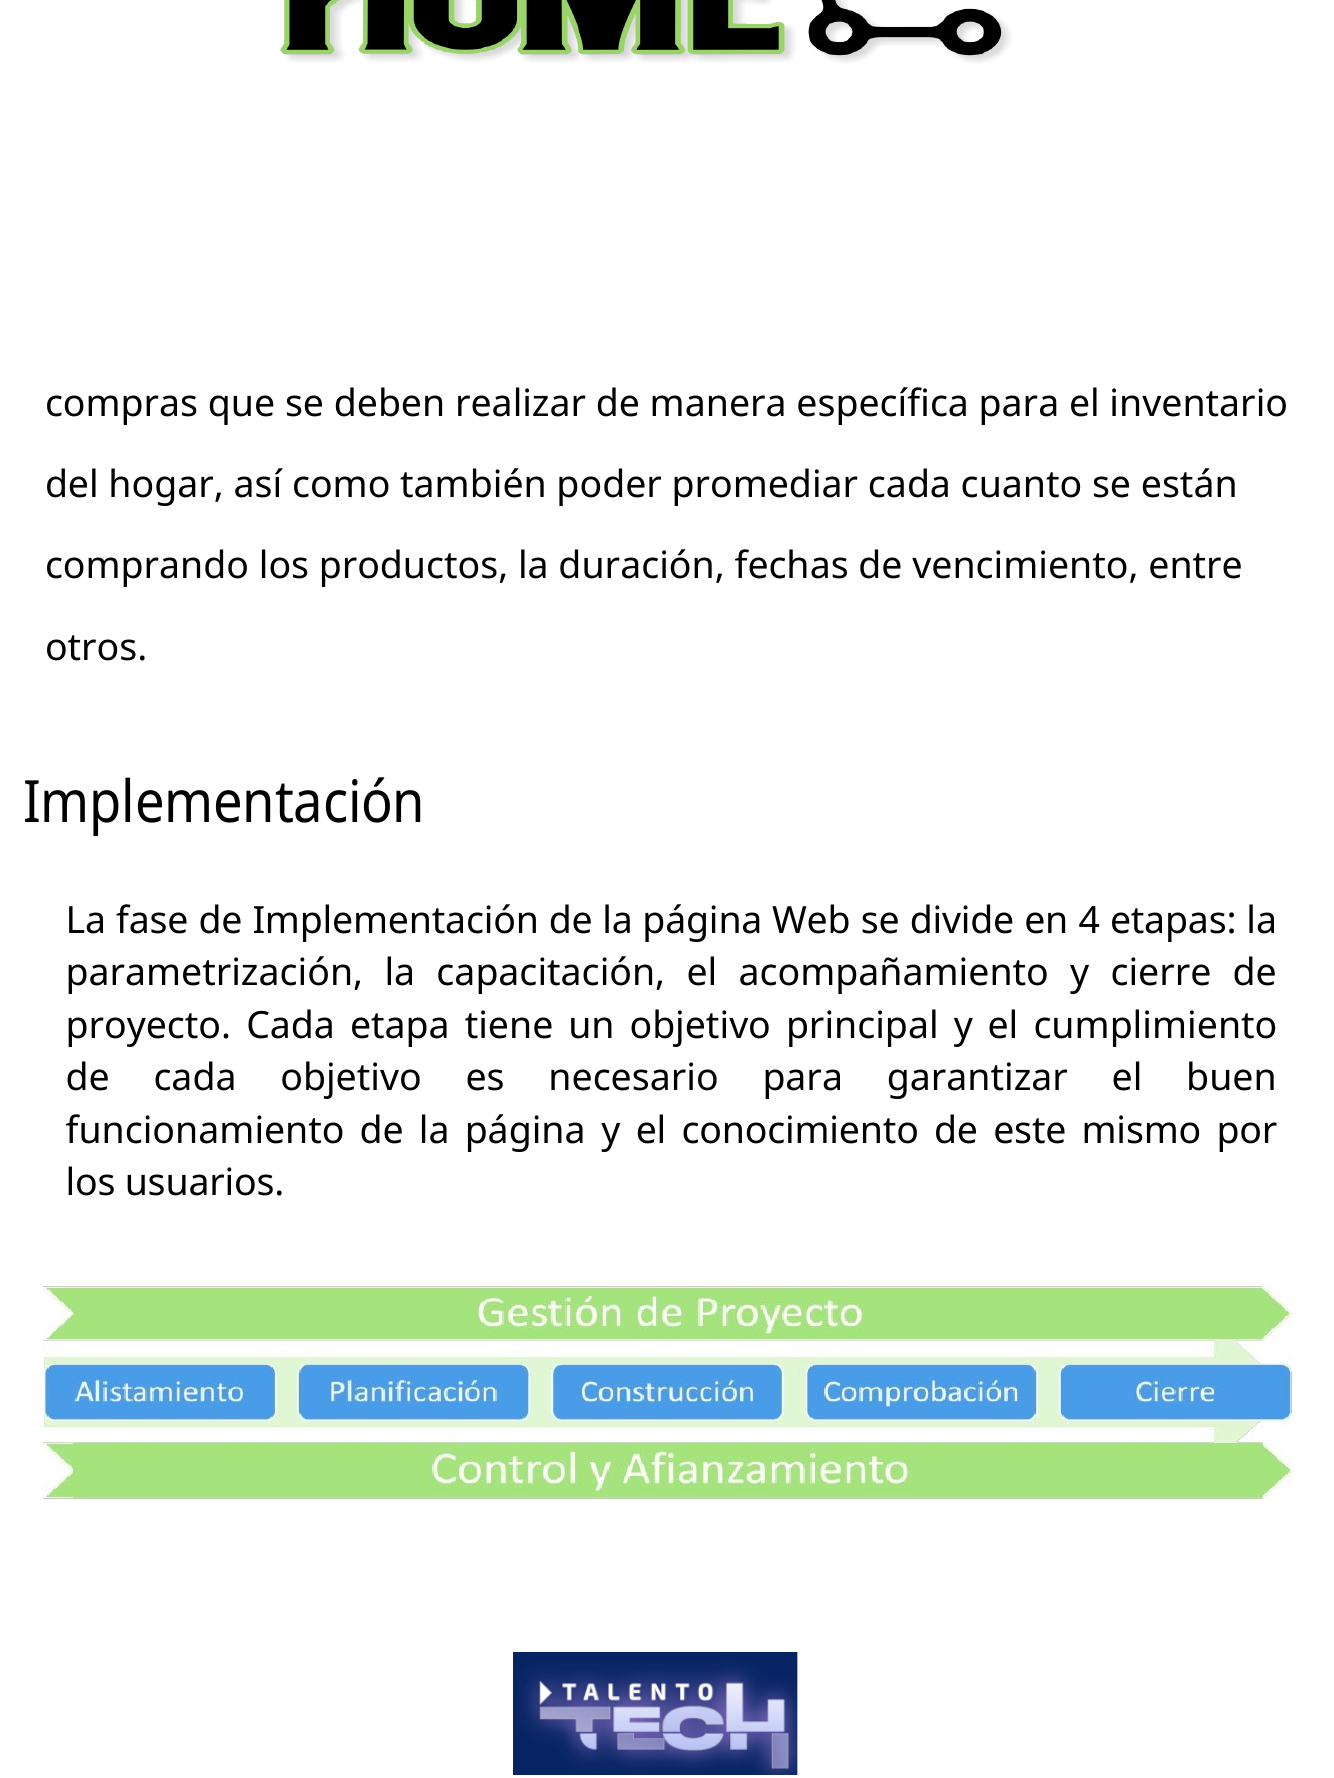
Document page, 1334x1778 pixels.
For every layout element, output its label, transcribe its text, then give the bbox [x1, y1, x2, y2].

picture [42, 1277, 1302, 1501]
text La fase de Implementación de la página Web se divide en 4 etapas: la parametrización, la capacitación, el acompañamiento y cierre de proyecto. Cada etapa tiene un objetivo principal y el cumplimiento de cada objetivo es necesario para garantizar el buen funcionamiento de la página y el conocimiento de este mismo por los usuarios. [65, 893, 1277, 1207]
picture [513, 1652, 798, 1775]
subtitle Implementación [23, 757, 1310, 838]
picture [193, 0, 1118, 280]
